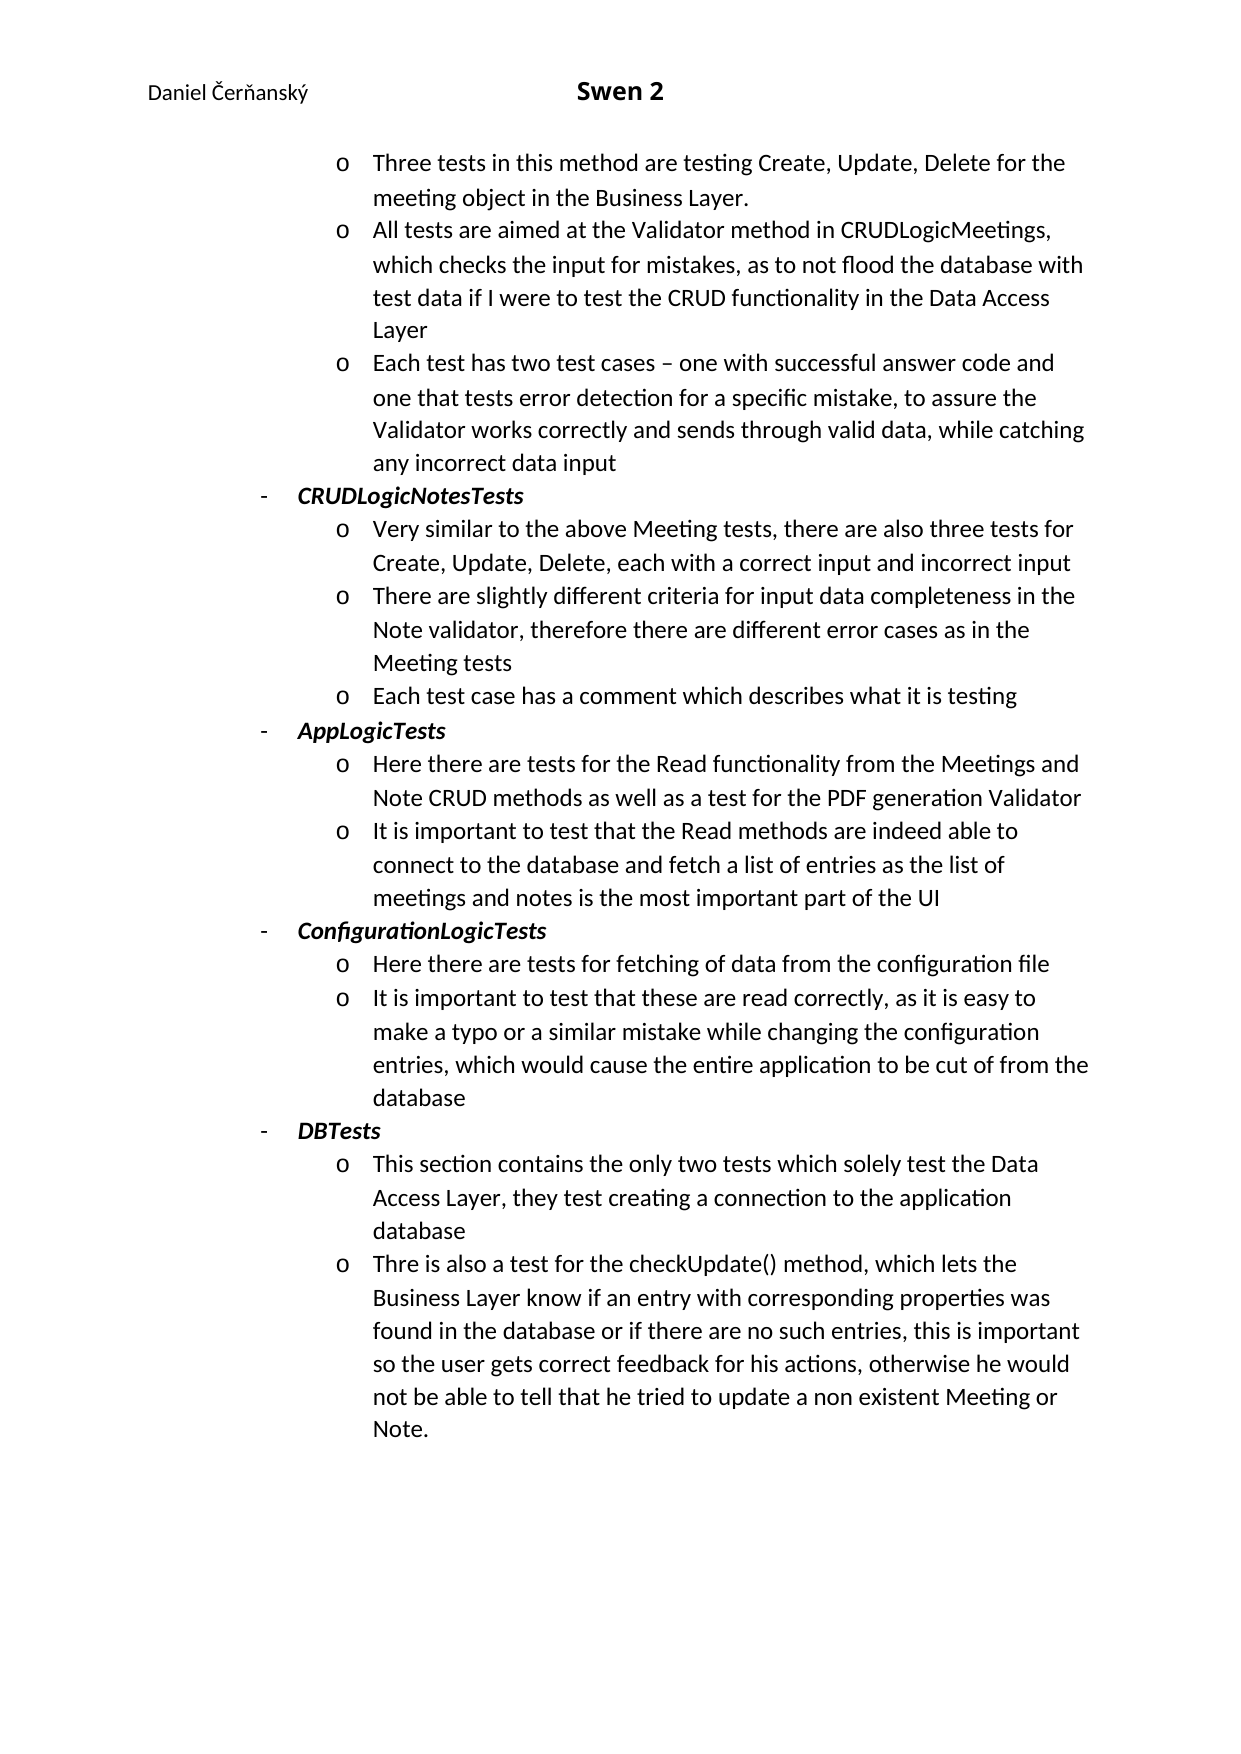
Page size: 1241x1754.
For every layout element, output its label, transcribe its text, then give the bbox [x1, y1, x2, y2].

list This section contains the only two tests which solely test the Data Access Layer, they test creating a connection to the application database [335, 181, 1093, 278]
list Thre is also a test for the checkUpdate() method, which lets the Business Layer know if an entry with corresponding properties was found in the database or if there are no such entries, this is important so the user gets correct feedback for his actions, otherwise he would not be able to tell that he tried to update a non existent Meeting or Note. [335, 281, 1093, 477]
list DBTests [260, 148, 1093, 178]
